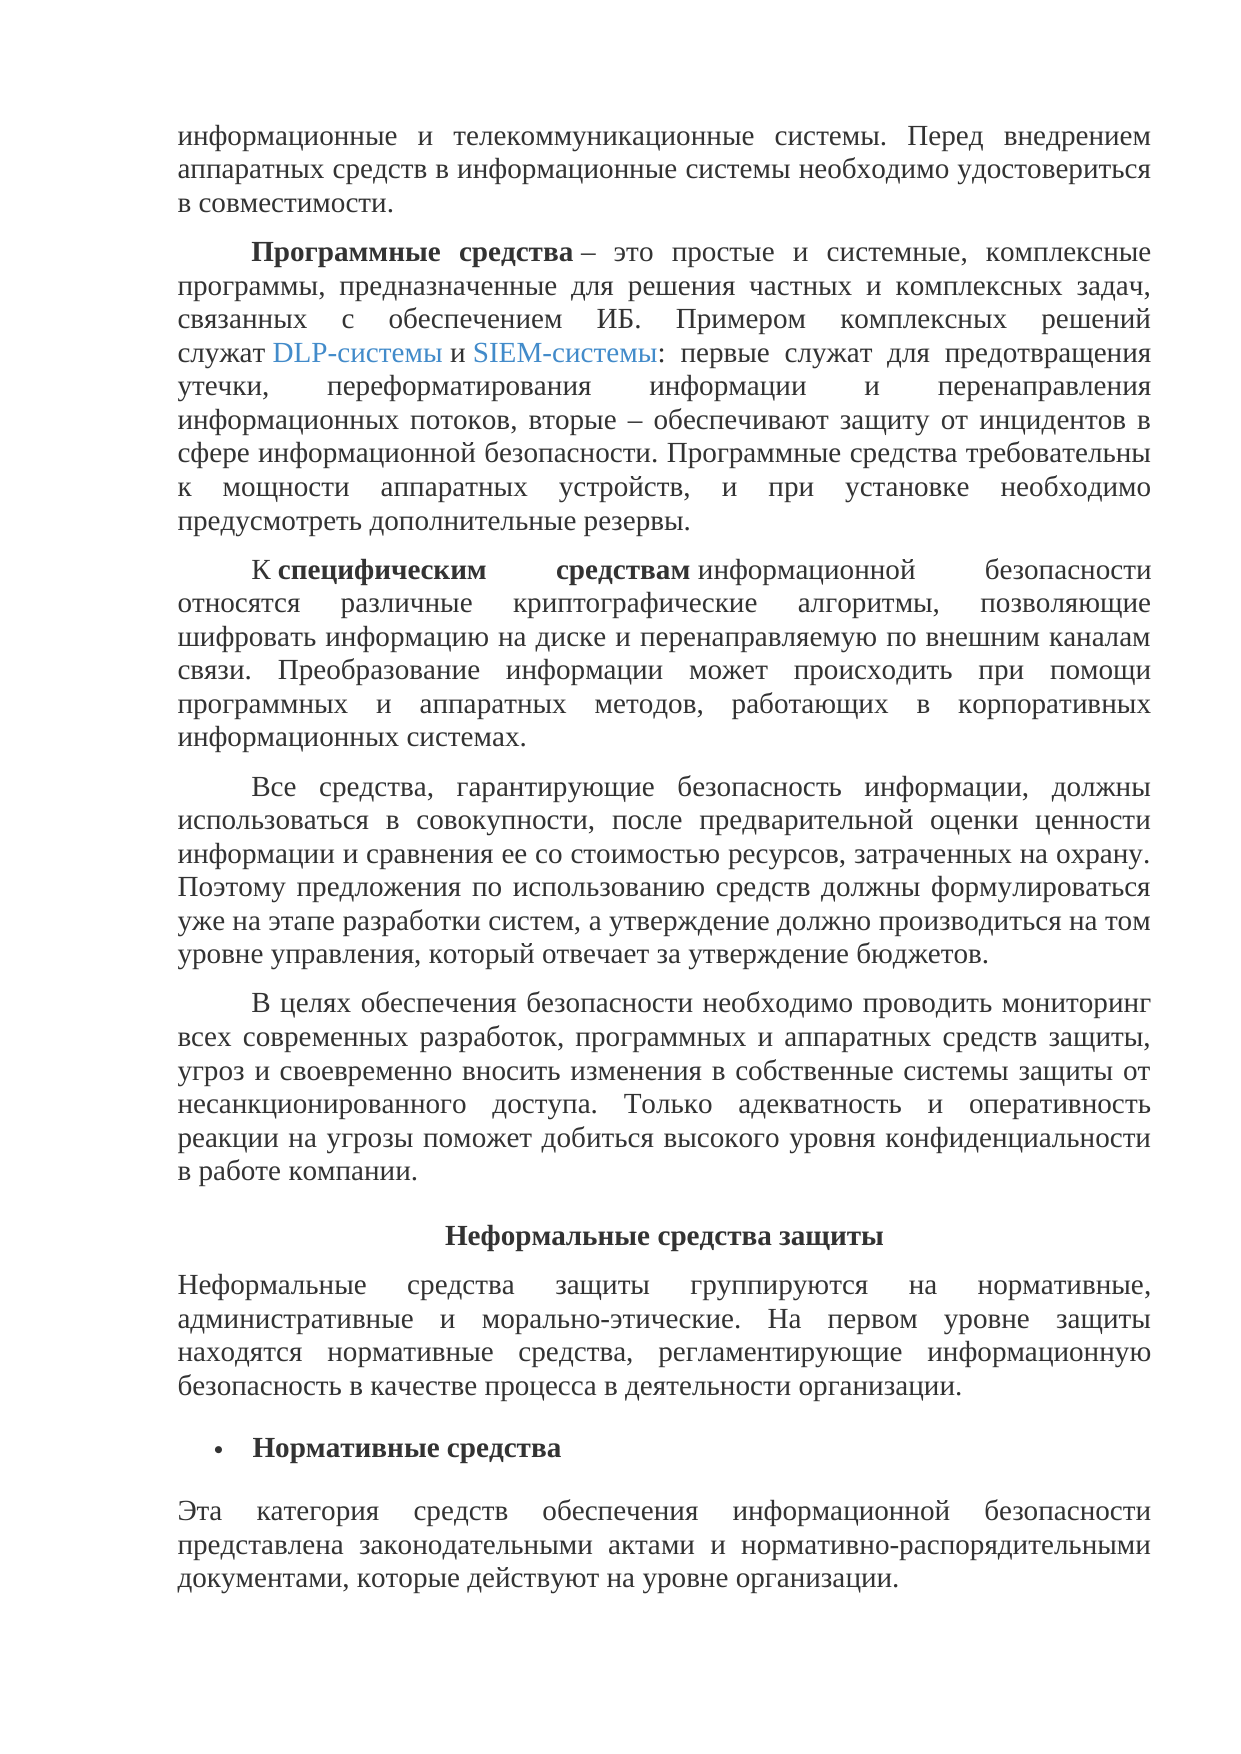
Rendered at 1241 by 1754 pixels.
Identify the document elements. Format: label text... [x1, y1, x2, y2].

text Все средства, гарантирующие безопасность информации, должны использоваться в совокупности, после предварительной оценки ценности информации и сравнения ее со стоимостью ресурсов, затраченных на охрану. Поэтому предложения по использованию средств должны формулироваться уже на этапе разработки систем, а утверждение должно производиться на том уровне управления, который отвечает за утверждение бюджетов. [177, 769, 1152, 970]
text Эта категория средств обеспечения информационной безопасности представлена законодательными актами и нормативно-распорядительными документами, которые действуют на уровне организации. [177, 1493, 1152, 1594]
text Неформальные средства защиты [177, 1218, 1152, 1252]
text Программные средства – это простые и системные, комплексные программы, предназначенные для решения частных и комплексных задач, связанных с обеспечением ИБ. Примером комплексных решений служат DLP-системы и SIEM-системы: первые служат для предотвращения утечки, переформатирования информации и перенаправления информационных потоков, вторые – обеспечивают защиту от инцидентов в сфере информационной безопасности. Программные средства требовательны к мощности аппаратных устройств, и при установке необходимо предусмотреть дополнительные резервы. [177, 234, 1152, 536]
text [177, 118, 1152, 219]
text Неформальные средства защиты группируются на нормативные, административные и морально-этические. На первом уровне защиты находятся нормативные средства, регламентирующие информационную безопасность в качестве процесса в деятельности организации. [177, 1267, 1152, 1401]
list Нормативные средства [215, 1431, 1152, 1464]
text К специфическим средствам информационной безопасности относятся различные криптографические алгоритмы, позволяющие шифровать информацию на диске и перенаправляемую по внешним каналам связи. Преобразование информации может происходить при помощи программных и аппаратных методов, работающих в корпоративных информационных системах. [177, 552, 1152, 753]
text В целях обеспечения безопасности необходимо проводить мониторинг всех современных разработок, программных и аппаратных средств защиты, угроз и своевременно вносить изменения в собственные системы защиты от несанкционированного доступа. Только адекватность и оперативность реакции на угрозы поможет добиться высокого уровня конфиденциальности в работе компании. [177, 986, 1152, 1187]
